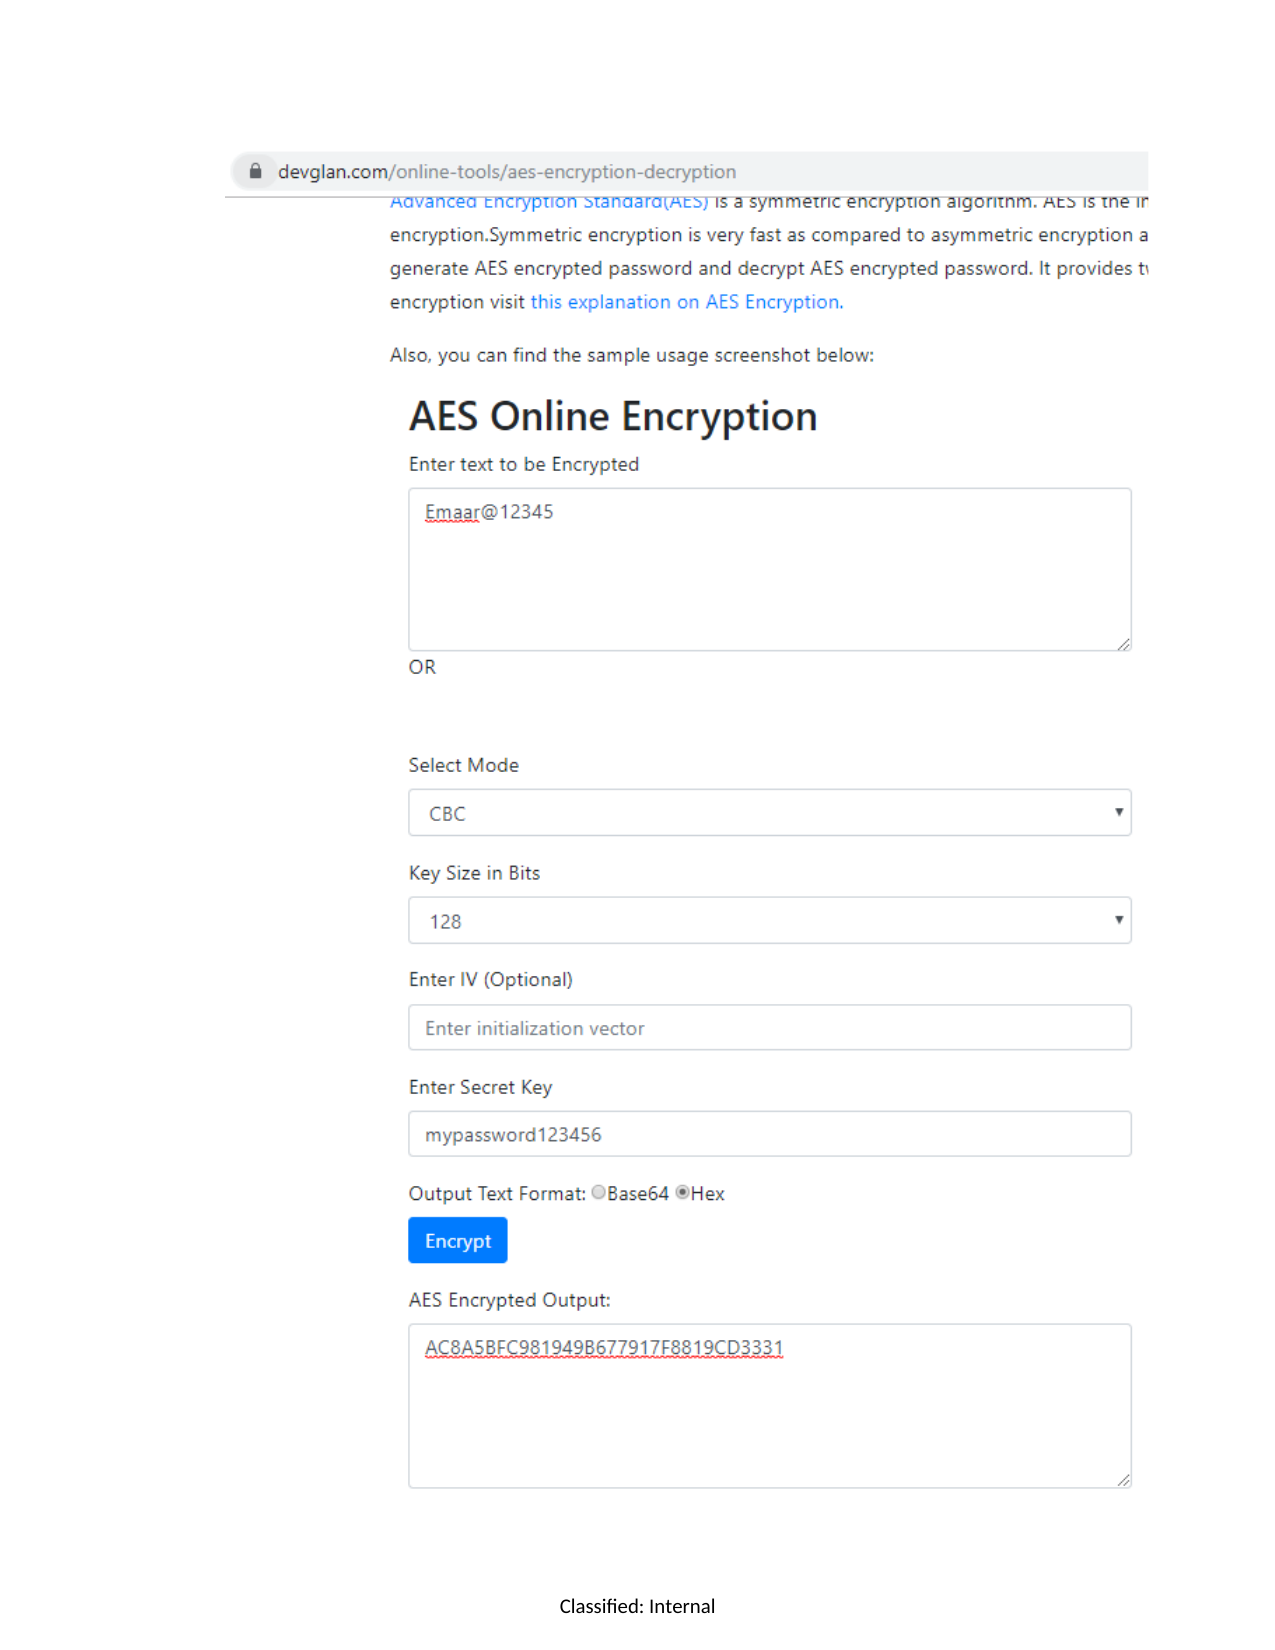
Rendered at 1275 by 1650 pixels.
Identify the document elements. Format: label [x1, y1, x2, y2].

picture [225, 150, 1149, 1500]
